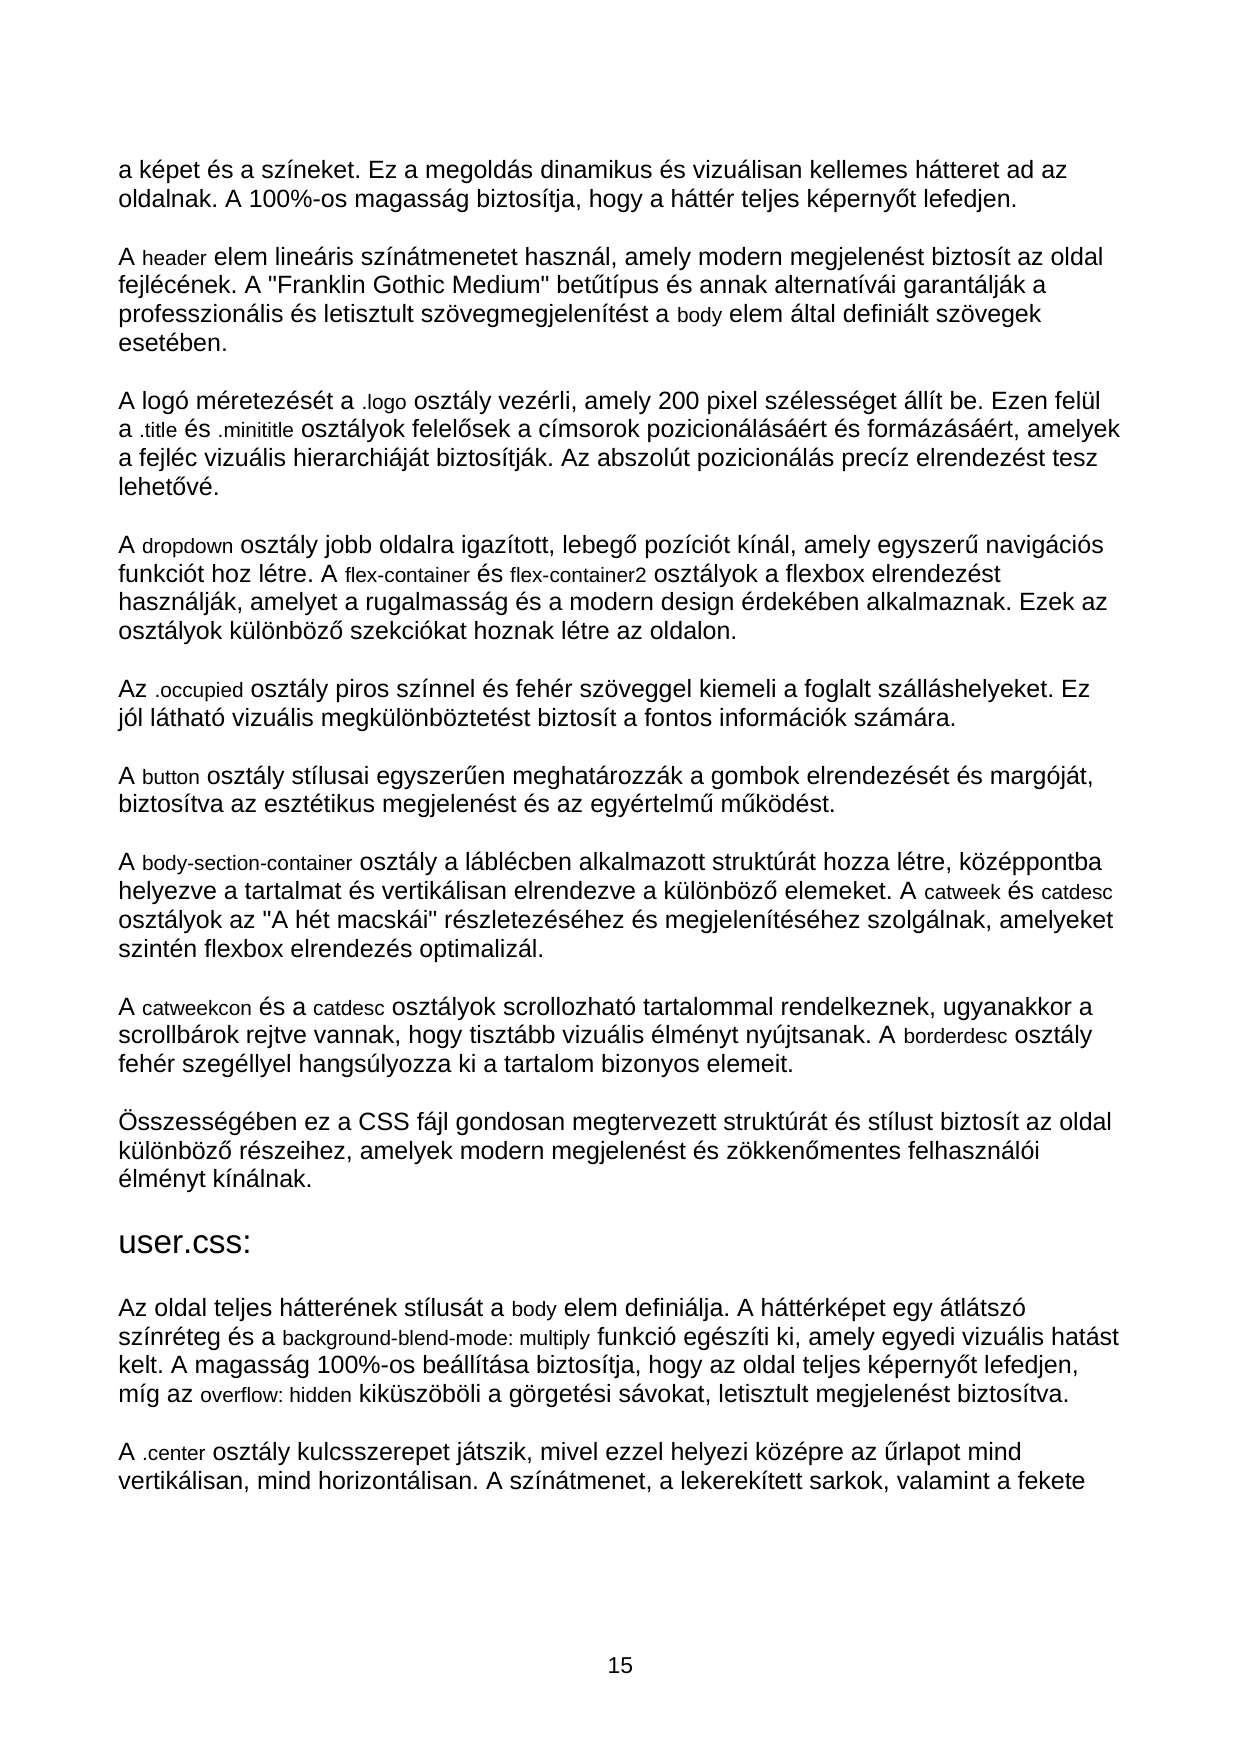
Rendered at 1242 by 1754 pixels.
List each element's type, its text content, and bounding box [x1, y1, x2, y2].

text Az .occupied osztály piros színnel és fehér szöveggel kiemeli a foglalt szálláshelyeket. Ez jól látható vizuális megkülönböztetést biztosít a fontos információk számára. [118, 674, 1121, 731]
text A catweekcon és a catdesc osztályok scrollozható tartalommal rendelkeznek, ugyanakkor a scrollbárok rejtve vannak, hogy tisztább vizuális élményt nyújtsanak. A borderdesc osztály fehér szegéllyel hangsúlyozza ki a tartalom bizonyos elemeit. [118, 991, 1121, 1078]
text A body-section-container osztály a láblécben alkalmazott struktúrát hozza létre, középpontba helyezve a tartalmat és vertikálisan elrendezve a különböző elemeket. A catweek és catdesc osztályok az "A hét macskái" részletezéséhez és megjelenítéséhez szolgálnak, amelyeket szintén flexbox elrendezés optimalizál. [118, 847, 1121, 962]
text A logó méretezését a .logo osztály vezérli, amely 200 pixel szélességet állít be. Ezen felül a .title és .minititle osztályok felelősek a címsorok pozicionálásáért és formázásáért, amelyek a fejléc vizuális hierarchiáját biztosítják. Az abszolút pozicionálás precíz elrendezést tesz lehetővé. [118, 386, 1121, 501]
text A dropdown osztály jobb oldalra igazított, lebegő pozíciót kínál, amely egyszerű navigációs funkciót hoz létre. A flex-container és flex-container2 osztályok a flexbox elrendezést használják, amelyet a rugalmasság és a modern design érdekében alkalmaznak. Ezek az osztályok különböző szekciókat hoznak létre az oldalon. [118, 530, 1121, 645]
text A button osztály stílusai egyszerűen meghatározzák a gombok elrendezését és margóját, biztosítva az esztétikus megjelenést és az egyértelmű működést. [118, 761, 1121, 818]
text Az oldal teljes hátterének stílusát a body elem definiálja. A háttérképet egy átlátszó színréteg és a background-blend-mode: multiply funkció egészíti ki, amely egyedi vizuális hatást kelt. A magasság 100%-os beállítása biztosítja, hogy az oldal teljes képernyőt lefedjen, míg az overflow: hidden kiküszöböli a görgetési sávokat, letisztult megjelenést biztosítva. [118, 1293, 1121, 1408]
text A header elem lineáris színátmenetet használ, amely modern megjelenést biztosít az oldal fejlécének. A "Franklin Gothic Medium" betűtípus és annak alternatívái garantálják a professzionális és letisztult szövegmegjelenítést a body elem által definiált szövegek esetében. [118, 241, 1121, 356]
subtitle user.css: [118, 1222, 1121, 1261]
text Összességében ez a CSS fájl gondosan megtervezett struktúrát és stílust biztosít az oldal különböző részeihez, amelyek modern megjelenést és zökkenőmentes felhasználói élményt kínálnak. [118, 1107, 1121, 1193]
